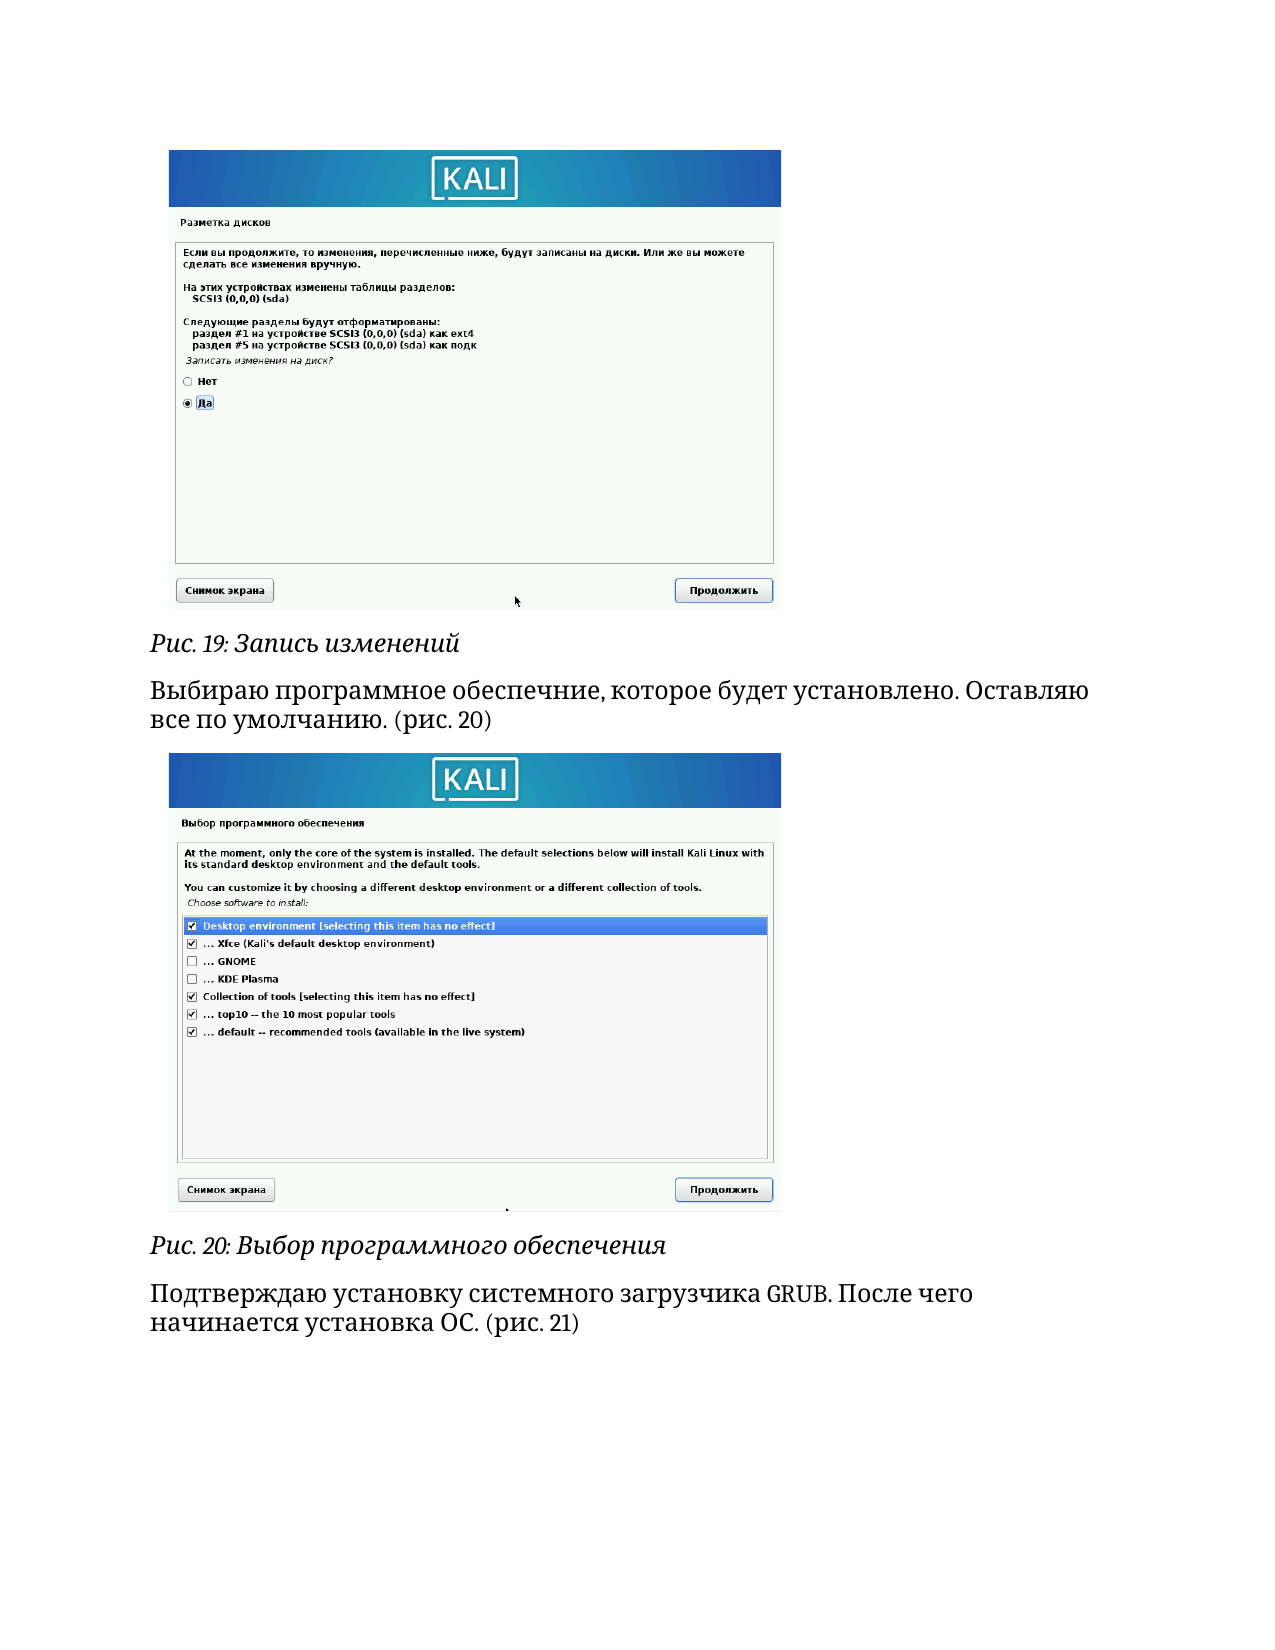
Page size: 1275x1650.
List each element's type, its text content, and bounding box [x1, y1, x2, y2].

text Выбираю программное обеспечние, которое будет установлено. Оставляю все по умолчанию. (рис. 20) [150, 677, 1125, 734]
picture [168, 753, 782, 1212]
text Рис. 20: Выбор программного обеспечения [150, 1232, 1125, 1261]
text Подтверждаю установку системного загрузчика GRUB. После чего начинается установка ОС. (рис. 21) [150, 1280, 1125, 1337]
picture [168, 150, 782, 609]
text Рис. 19: Запись изменений [150, 629, 1125, 658]
